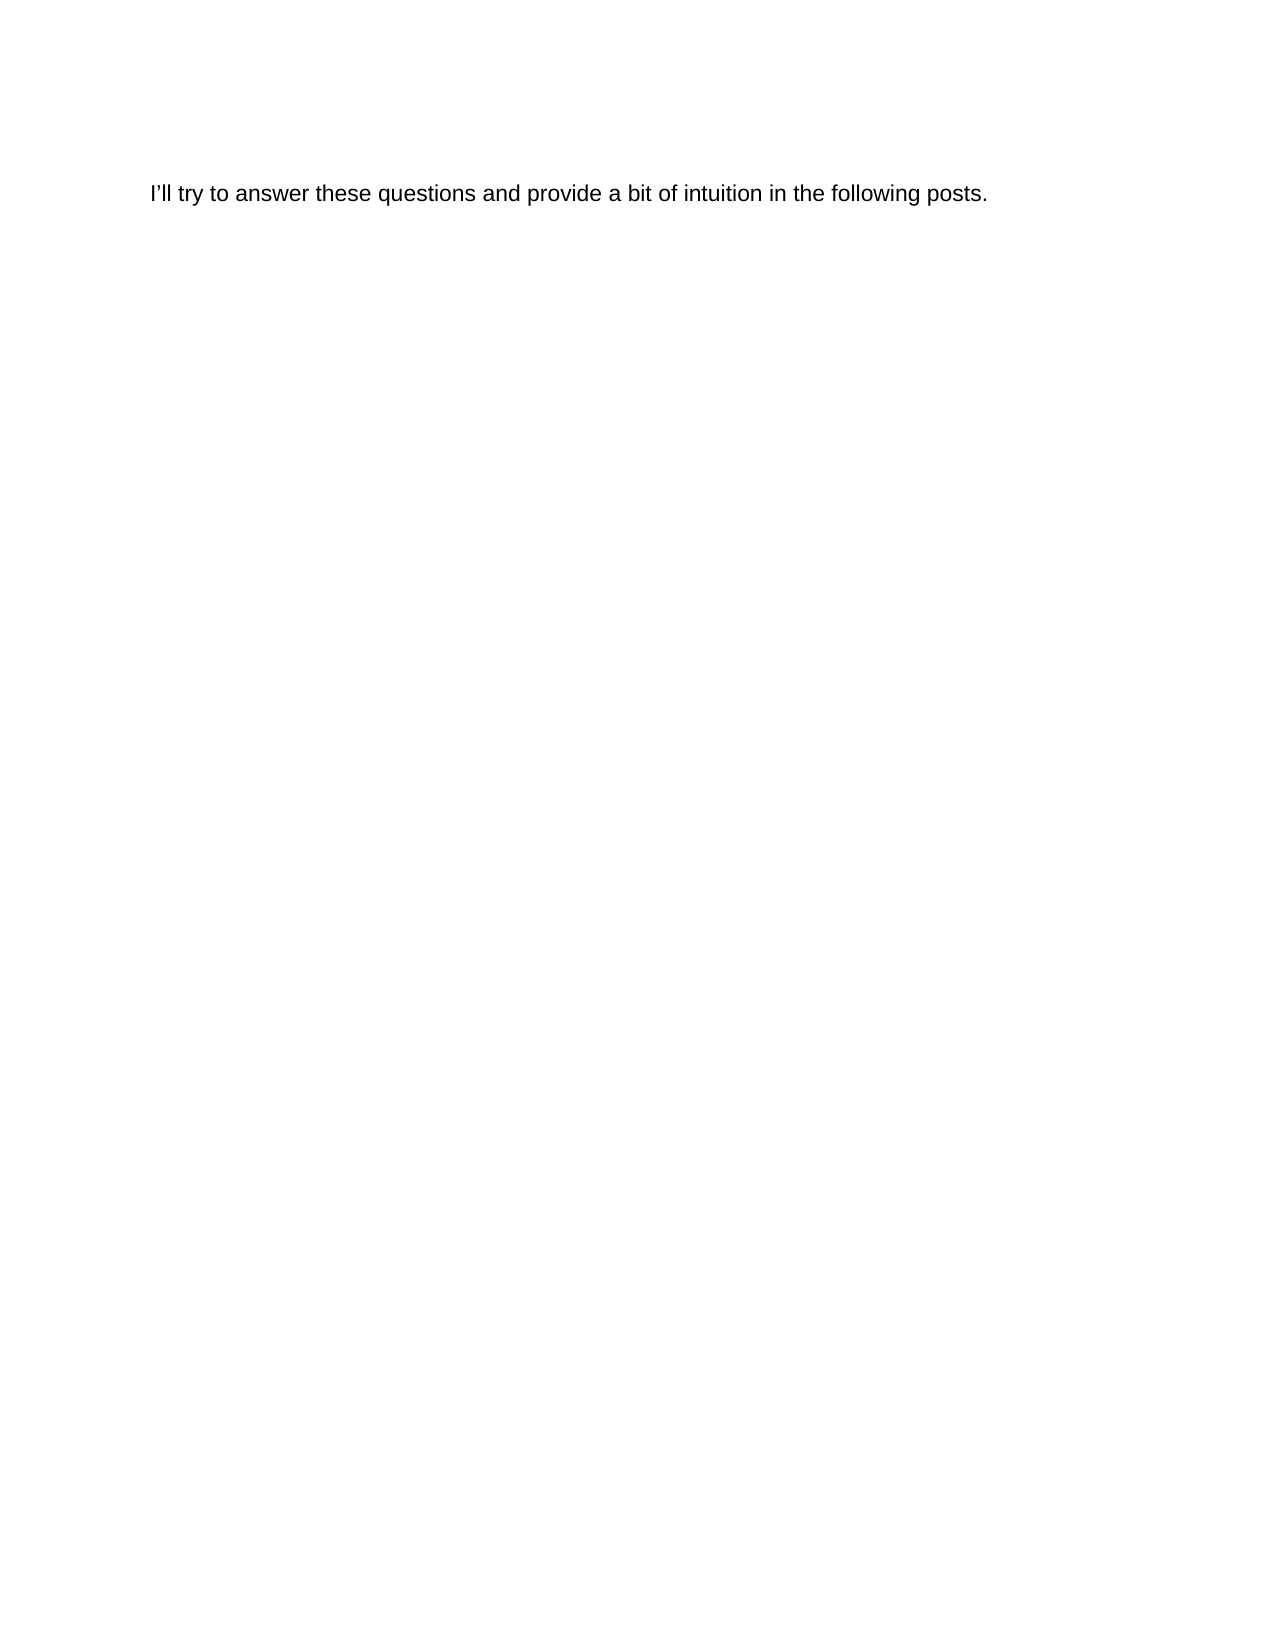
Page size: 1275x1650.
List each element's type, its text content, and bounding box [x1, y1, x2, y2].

text I’ll try to answer these questions and provide a bit of intuition in the following posts. [150, 180, 1125, 207]
